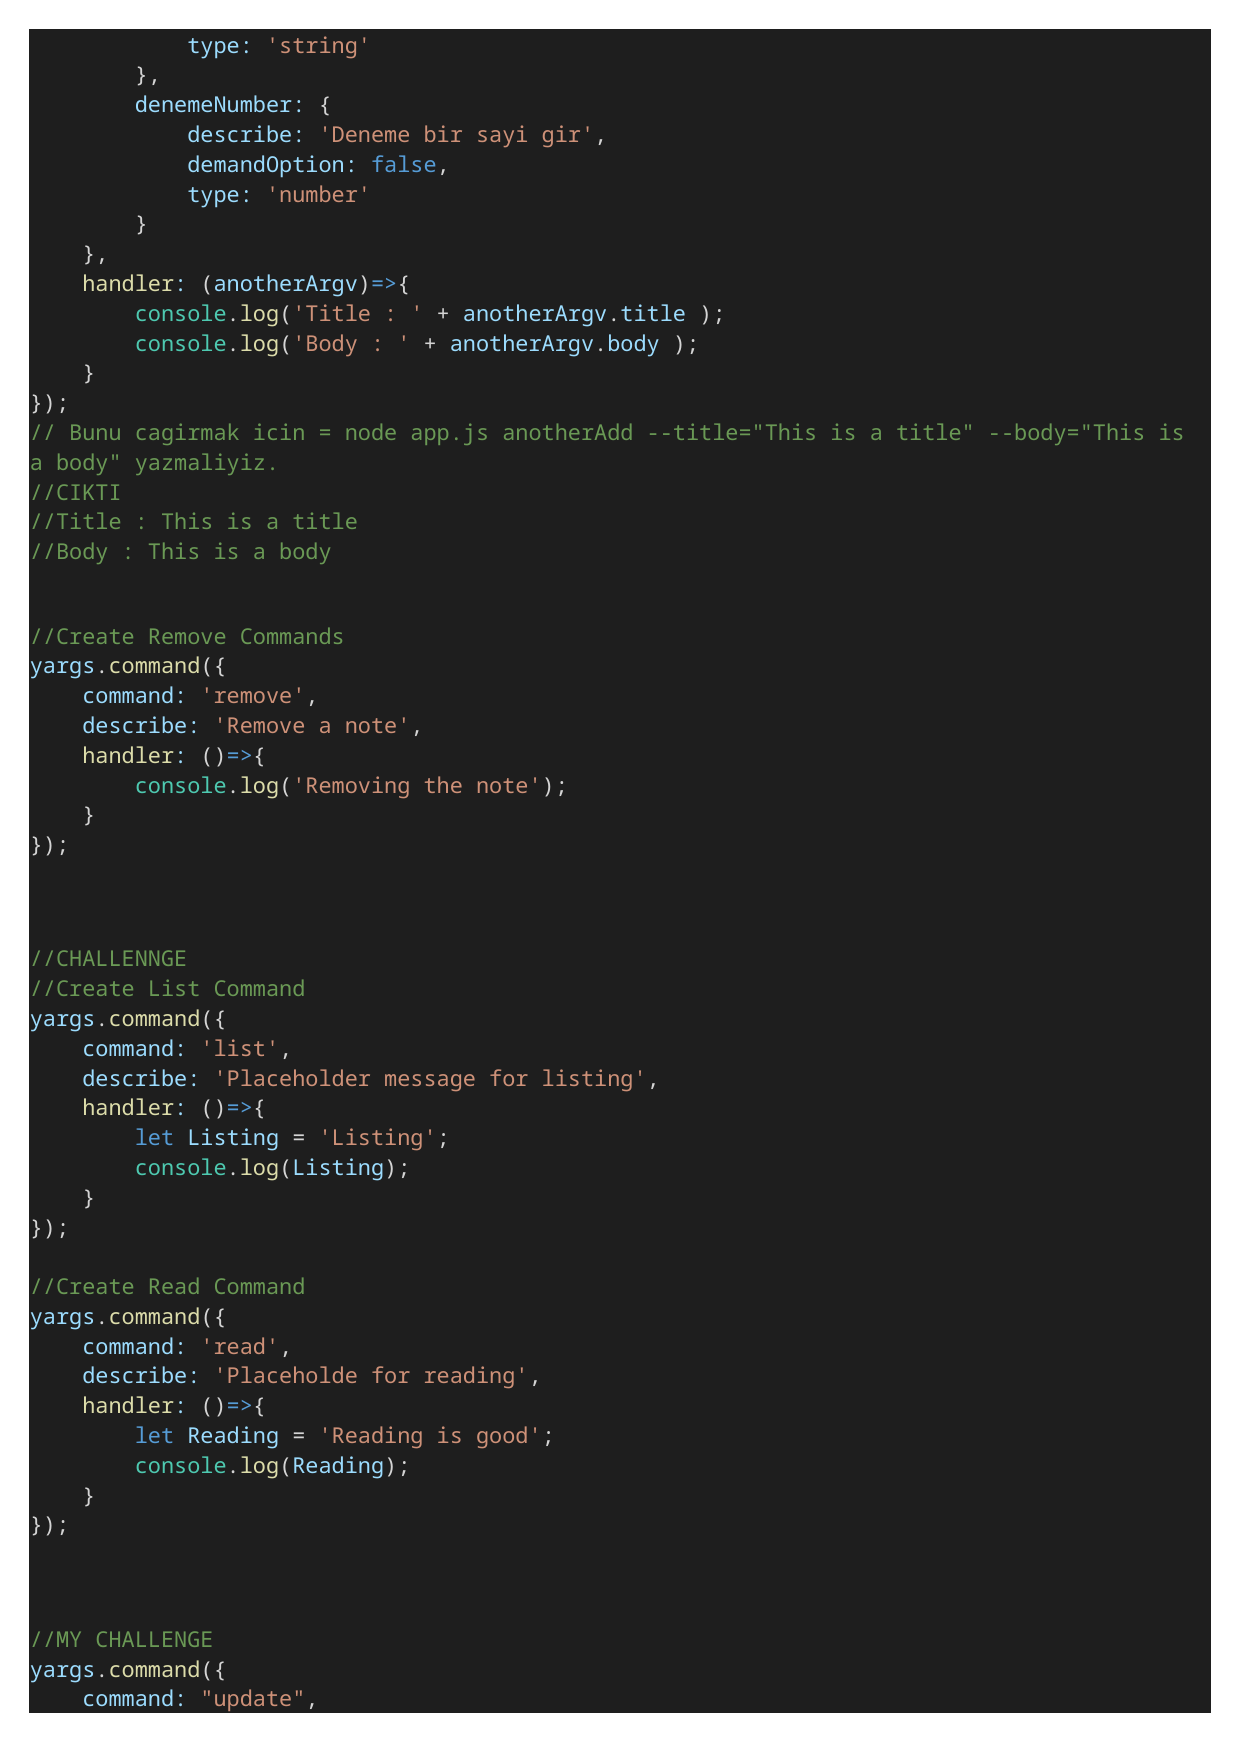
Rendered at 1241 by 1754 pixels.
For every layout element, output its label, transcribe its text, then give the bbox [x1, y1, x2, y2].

text } [29, 799, 1211, 829]
text handler: ()=>{ [29, 740, 1211, 769]
text handler: ()=>{ [29, 1390, 1211, 1420]
text command: 'remove', [29, 680, 1211, 710]
text console.log(Reading); [29, 1450, 1211, 1480]
text yargs.command({ [29, 1301, 1211, 1331]
text demandOption: false, [29, 149, 1211, 178]
text describe: 'Placeholder message for listing', [29, 1063, 1211, 1092]
text yargs.command({ [29, 650, 1211, 680]
text // Bunu cagirmak icin = node app.js anotherAdd --title="This is a title" --body="This is a body" yazmaliyiz. [29, 417, 1211, 476]
text let Listing = 'Listing'; [29, 1122, 1211, 1152]
text denemeNumber: { [29, 89, 1211, 119]
text //Title : This is a title [29, 506, 1211, 536]
text //CHALLENNGE [29, 943, 1211, 973]
text } [29, 208, 1211, 238]
text command: 'list', [29, 1033, 1211, 1063]
text }); [29, 387, 1211, 417]
text }); [29, 1212, 1211, 1241]
text command: 'read', [29, 1331, 1211, 1361]
text console.log('Body : ' + anotherArgv.body ); [29, 327, 1211, 357]
text //Create Remove Commands [29, 621, 1211, 650]
text //Create Read Command [29, 1271, 1211, 1301]
text }, [29, 238, 1211, 268]
text } [29, 1182, 1211, 1212]
text }); [29, 1509, 1211, 1539]
text type: 'string' [29, 29, 1211, 59]
text console.log('Title : ' + anotherArgv.title ); [29, 298, 1211, 327]
text //Body : This is a body [29, 536, 1211, 566]
text handler: (anotherArgv)=>{ [29, 268, 1211, 298]
text handler: ()=>{ [29, 1092, 1211, 1122]
text //MY CHALLENGE [29, 1624, 1211, 1653]
text describe: 'Deneme bir sayi gir', [29, 119, 1211, 149]
text //CIKTI [29, 476, 1211, 506]
text } [29, 357, 1211, 387]
text } [29, 1480, 1211, 1509]
text console.log('Removing the note'); [29, 769, 1211, 799]
text yargs.command({ [29, 1003, 1211, 1033]
text describe: 'Placeholde for reading', [29, 1361, 1211, 1390]
text describe: 'Remove a note', [29, 710, 1211, 740]
text command: "update", [29, 1683, 1211, 1713]
text let Reading = 'Reading is good'; [29, 1420, 1211, 1450]
text }, [29, 59, 1211, 89]
text //Create List Command [29, 973, 1211, 1003]
text }); [29, 829, 1211, 859]
text console.log(Listing); [29, 1152, 1211, 1182]
text yargs.command({ [29, 1653, 1211, 1683]
text type: 'number' [29, 178, 1211, 208]
